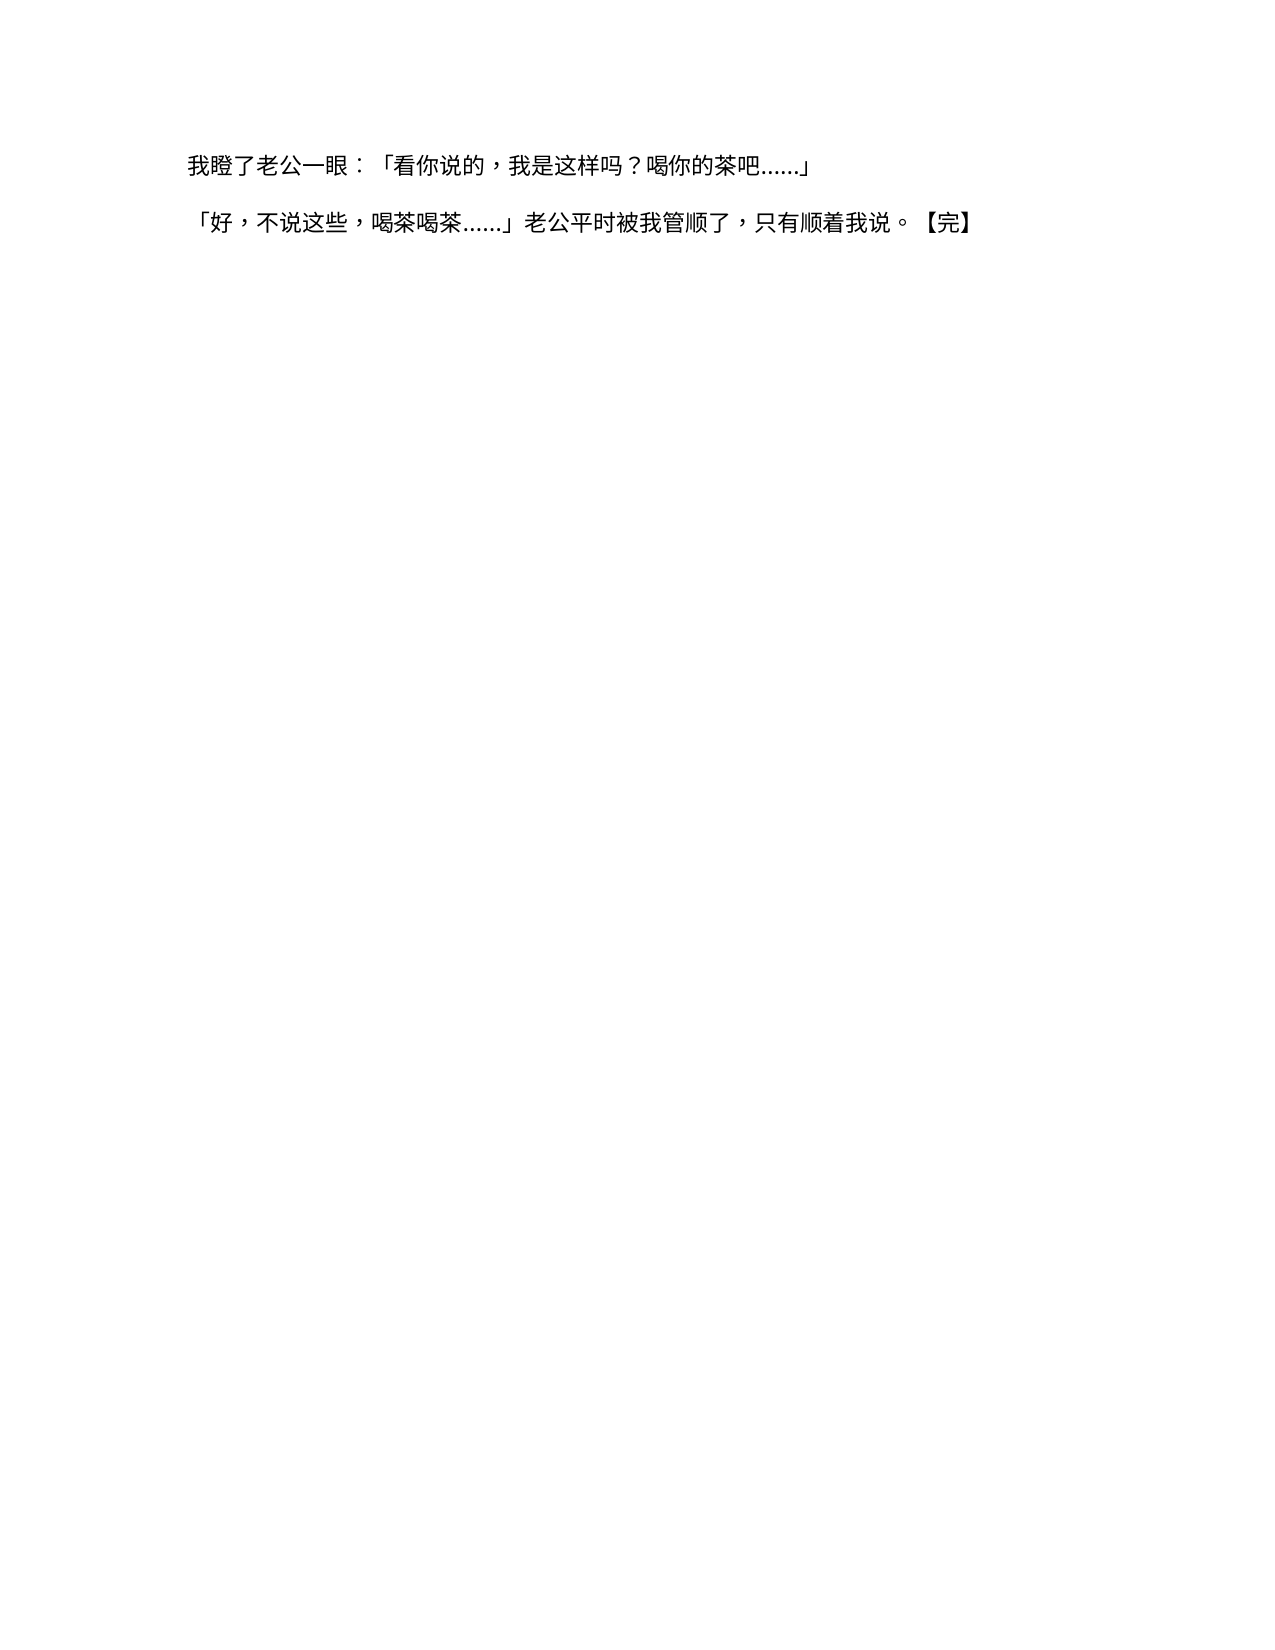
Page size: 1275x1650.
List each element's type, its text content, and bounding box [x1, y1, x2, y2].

text 「好，不说这些，喝茶喝茶……」老公平时被我管顺了，只有顺着我说。【完】 [187, 207, 1087, 238]
text 我瞪了老公一眼︰「看你说的，我是这样吗？喝你的茶吧……」 [187, 150, 1087, 181]
